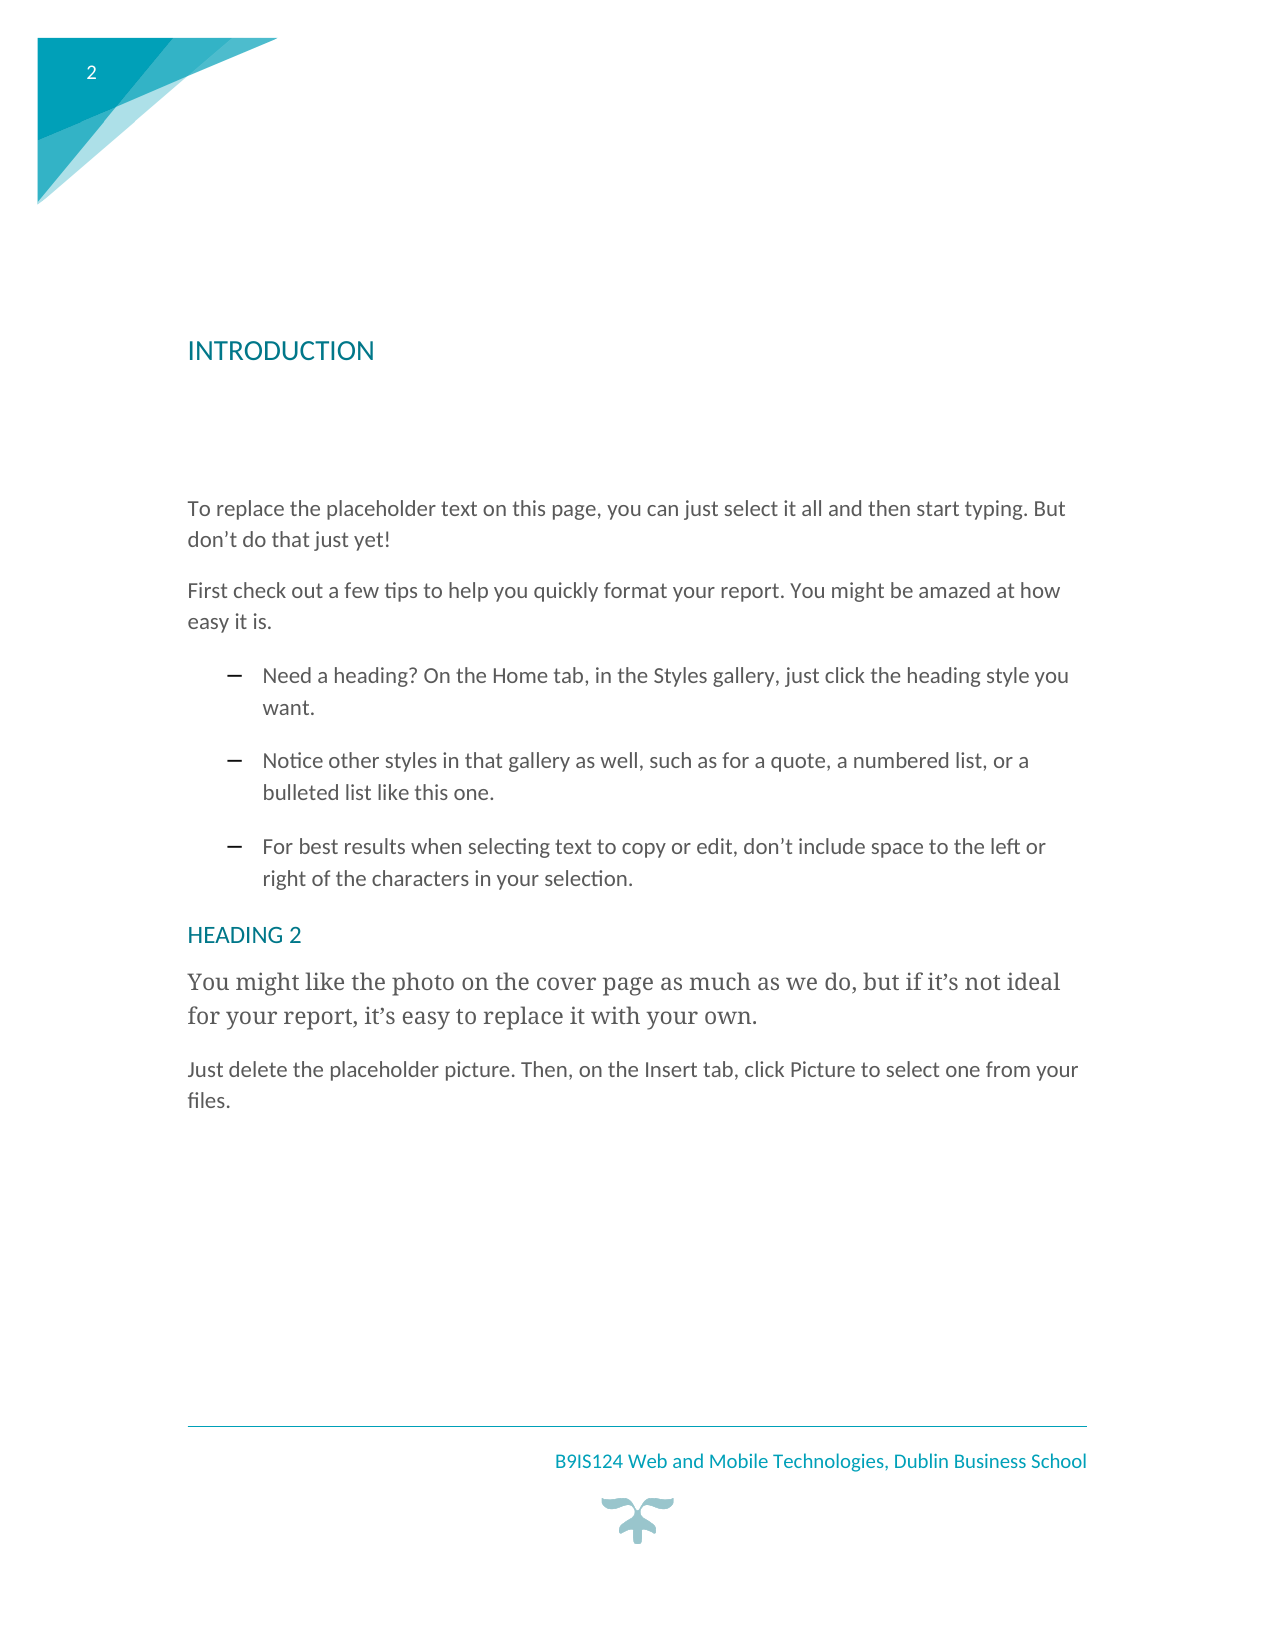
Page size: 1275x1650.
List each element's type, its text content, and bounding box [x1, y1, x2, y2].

picture [37, 37, 279, 206]
subtitle INTRODUCTION [187, 332, 1087, 368]
